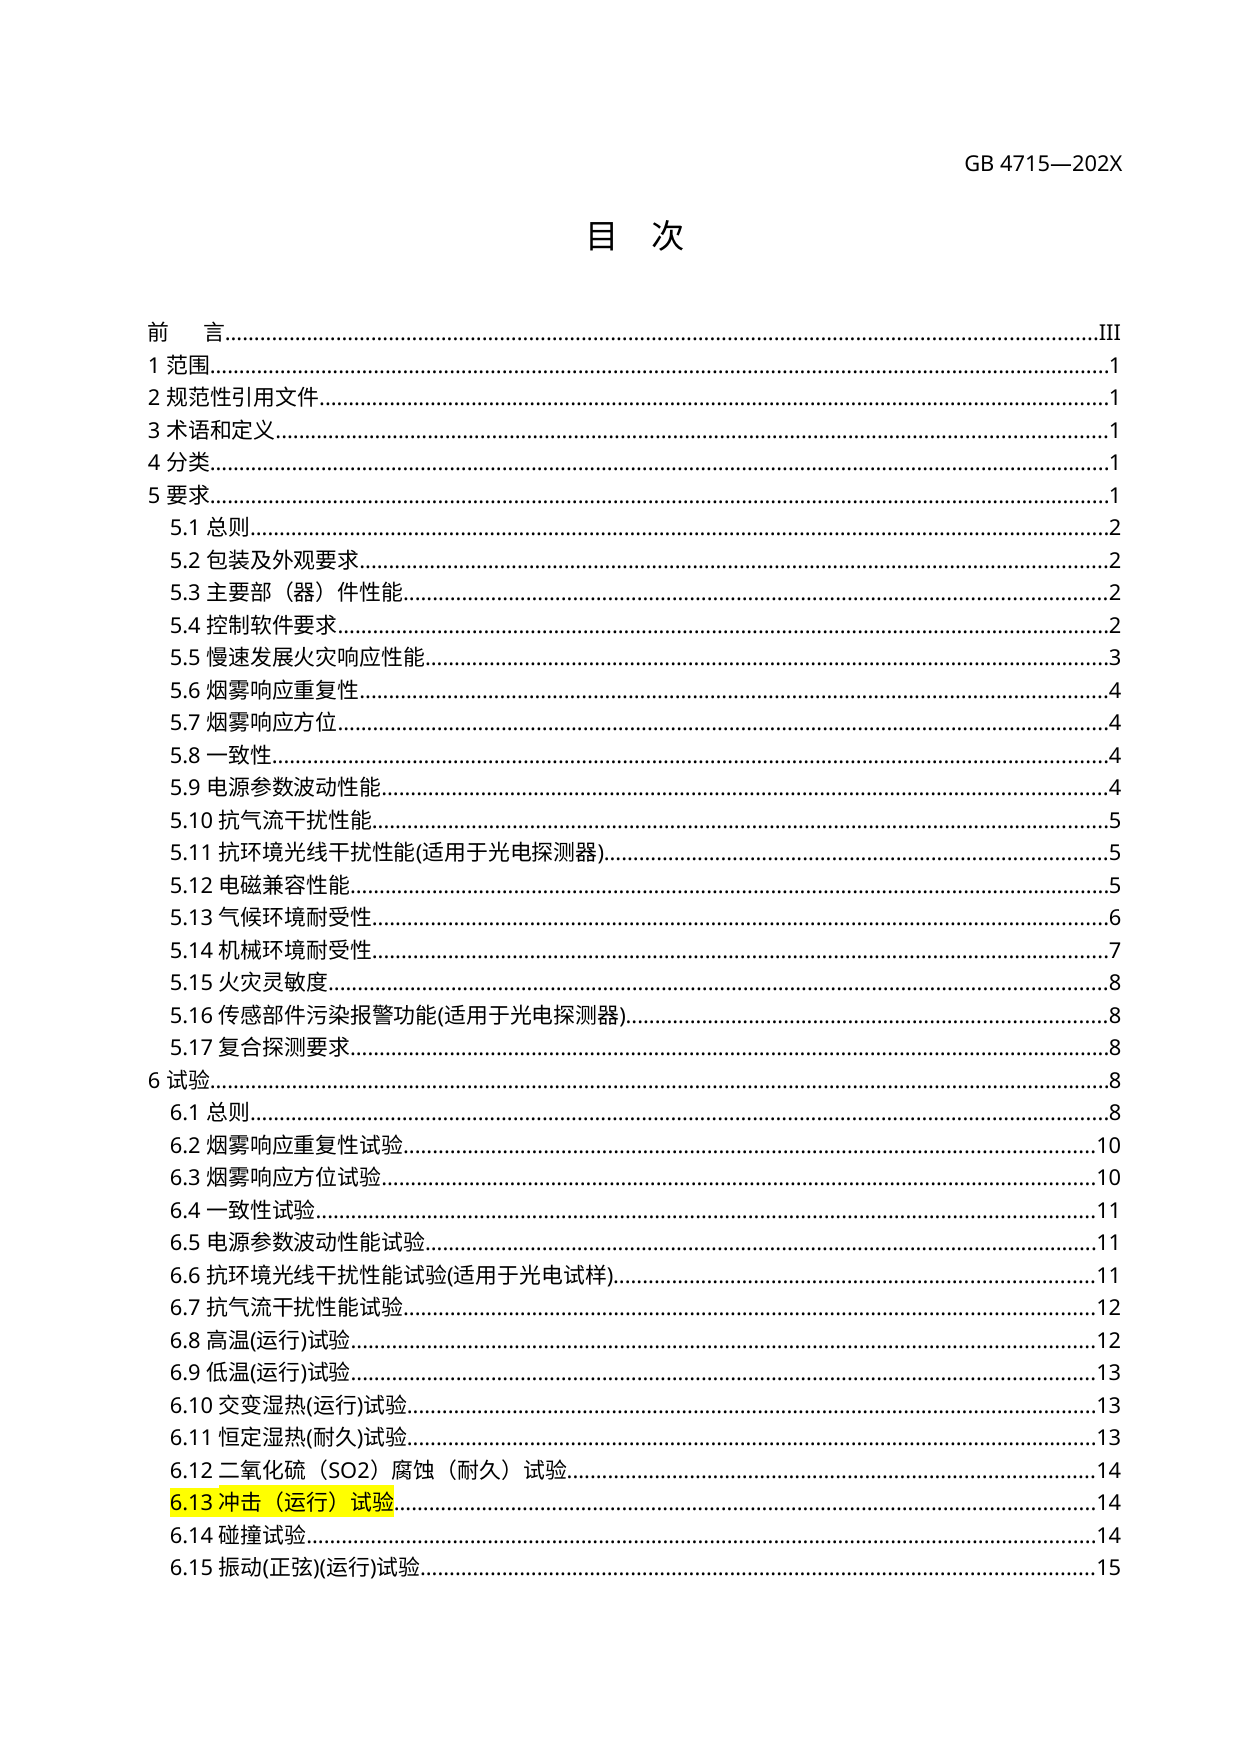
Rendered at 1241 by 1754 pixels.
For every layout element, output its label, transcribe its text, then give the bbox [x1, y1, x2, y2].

text 4 分类 1 [148, 445, 1122, 478]
text 5.4 控制软件要求 2 [169, 608, 1122, 640]
text 5.8 一致性 4 [169, 738, 1122, 770]
text 6.13 冲击（运行）试验 14 [169, 1485, 1122, 1518]
text 6.10 交变湿热(运行)试验 13 [169, 1388, 1122, 1420]
text 5.3 主要部（器）件性能 2 [169, 575, 1122, 608]
text 6.4 一致性试验 11 [169, 1193, 1122, 1225]
text 6.12 二氧化硫（SO2）腐蚀（耐久）试验 14 [169, 1453, 1122, 1485]
text 6.3 烟雾响应方位试验 10 [169, 1160, 1122, 1193]
text 6.8 高温(运行)试验 12 [169, 1323, 1122, 1355]
text 5.9 电源参数波动性能 4 [169, 770, 1122, 803]
text 6.5 电源参数波动性能试验 11 [169, 1225, 1122, 1258]
text 目次 [148, 201, 1122, 266]
text 6.2 烟雾响应重复性试验 10 [169, 1128, 1122, 1160]
text 5.1 总则 2 [169, 510, 1122, 543]
text 6.1 总则 8 [169, 1095, 1122, 1128]
text 5.15 火灾灵敏度 8 [169, 965, 1122, 998]
text 6 试验 8 [148, 1063, 1122, 1095]
text 6.7 抗气流干扰性能试验 12 [169, 1290, 1122, 1323]
text 6.15 振动(正弦)(运行)试验 15 [169, 1550, 1122, 1583]
text 5.5 慢速发展火灾响应性能 3 [169, 640, 1122, 673]
text 5.17 复合探测要求 8 [169, 1030, 1122, 1063]
text 2 规范性引用文件 1 [148, 380, 1122, 413]
text 6.11 恒定湿热(耐久)试验 13 [169, 1420, 1122, 1453]
text 5.16 传感部件污染报警功能(适用于光电探测器) 8 [169, 998, 1122, 1030]
text 5 要求 1 [148, 478, 1122, 510]
text 6.9 低温(运行)试验 13 [169, 1355, 1122, 1388]
text 3 术语和定义 1 [148, 413, 1122, 445]
text 5.6 烟雾响应重复性 4 [169, 673, 1122, 705]
text 1 范围 1 [148, 348, 1122, 380]
text 5.12 电磁兼容性能 5 [169, 868, 1122, 900]
text 6.14 碰撞试验 14 [169, 1518, 1122, 1550]
text 前言 III [148, 315, 1122, 348]
text 5.11 抗环境光线干扰性能(适用于光电探测器) 5 [169, 835, 1122, 868]
text 5.14 机械环境耐受性 7 [169, 933, 1122, 965]
text 5.13 气候环境耐受性 6 [169, 900, 1122, 933]
text 5.7 烟雾响应方位 4 [169, 705, 1122, 738]
text 5.2 包装及外观要求 2 [169, 543, 1122, 575]
text 5.10 抗气流干扰性能 5 [169, 803, 1122, 835]
text 6.6 抗环境光线干扰性能试验(适用于光电试样) 11 [169, 1258, 1122, 1290]
